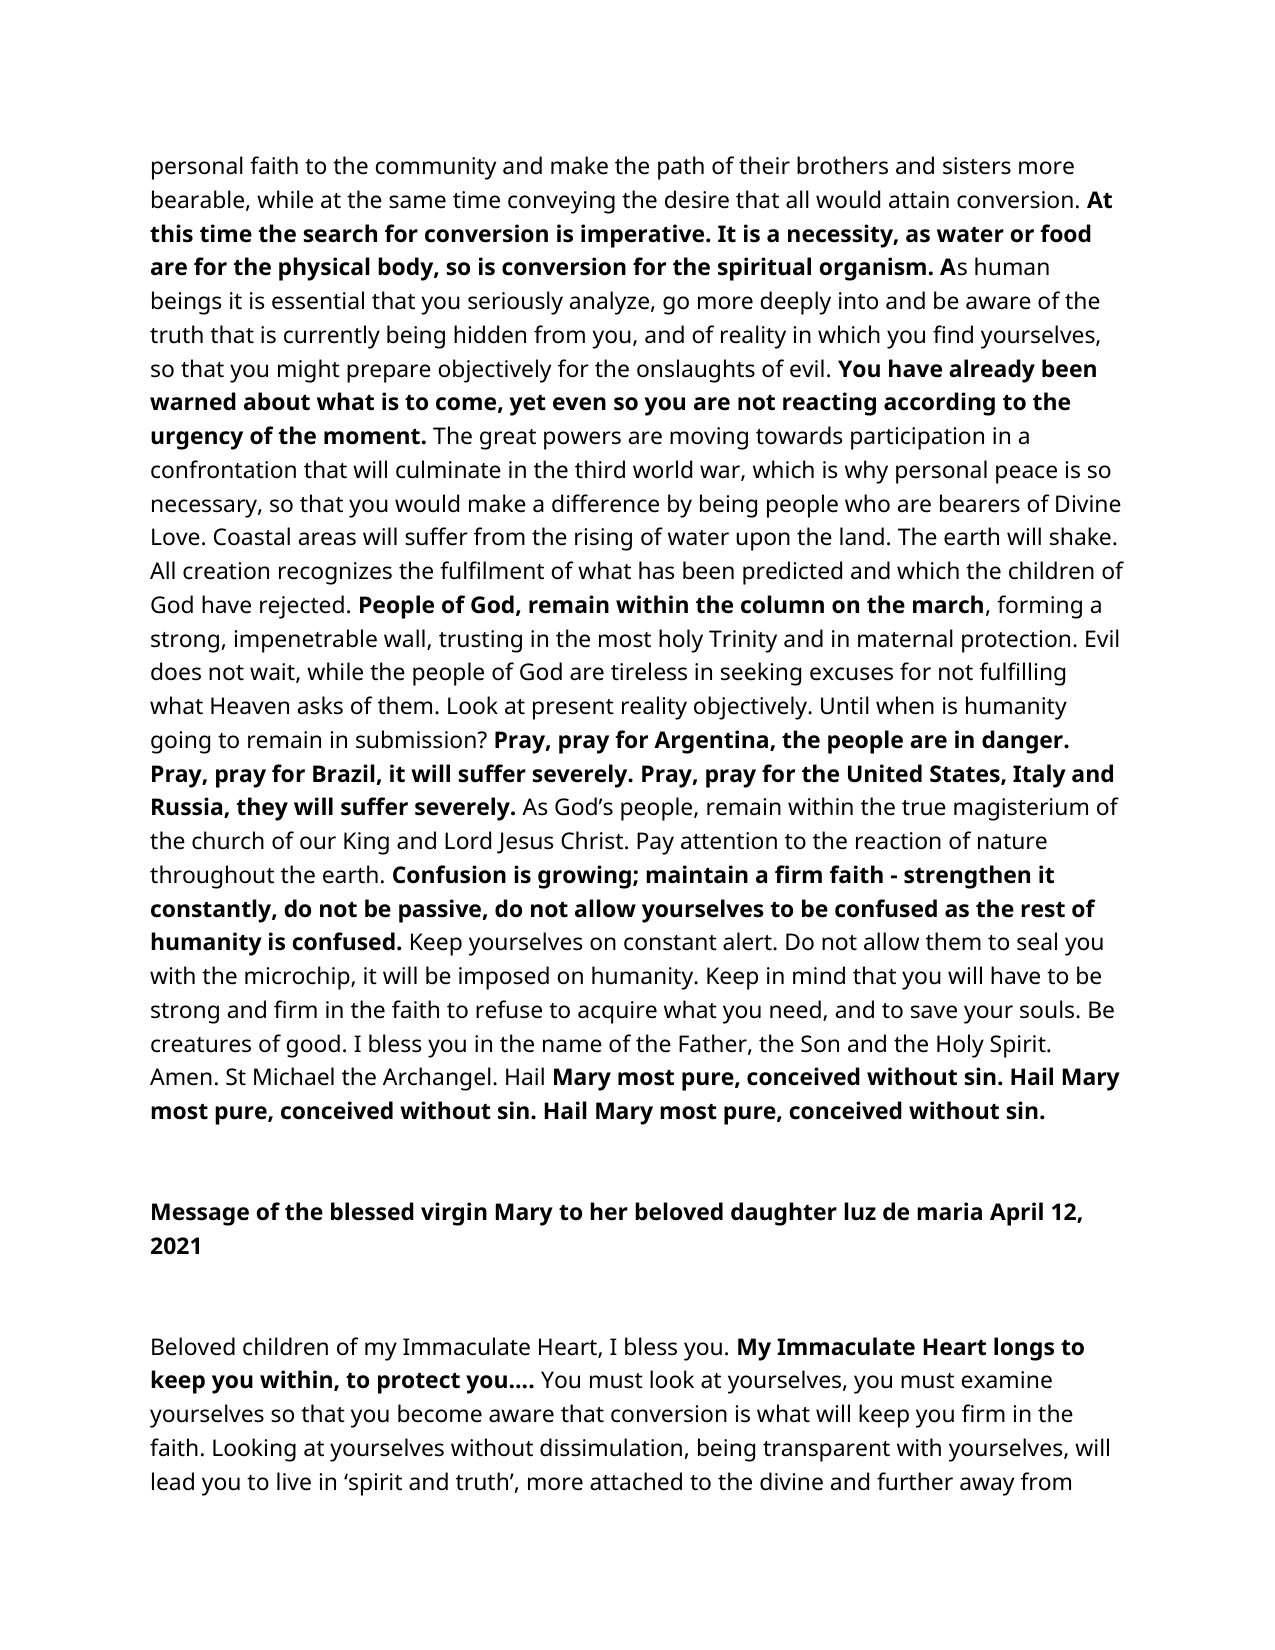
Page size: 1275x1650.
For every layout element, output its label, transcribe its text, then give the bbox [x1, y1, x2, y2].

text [150, 1330, 1125, 1497]
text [150, 150, 1125, 1126]
text Message of the blessed virgin Mary to her beloved daughter luz de maria April 12, 2021 [150, 1196, 1125, 1261]
